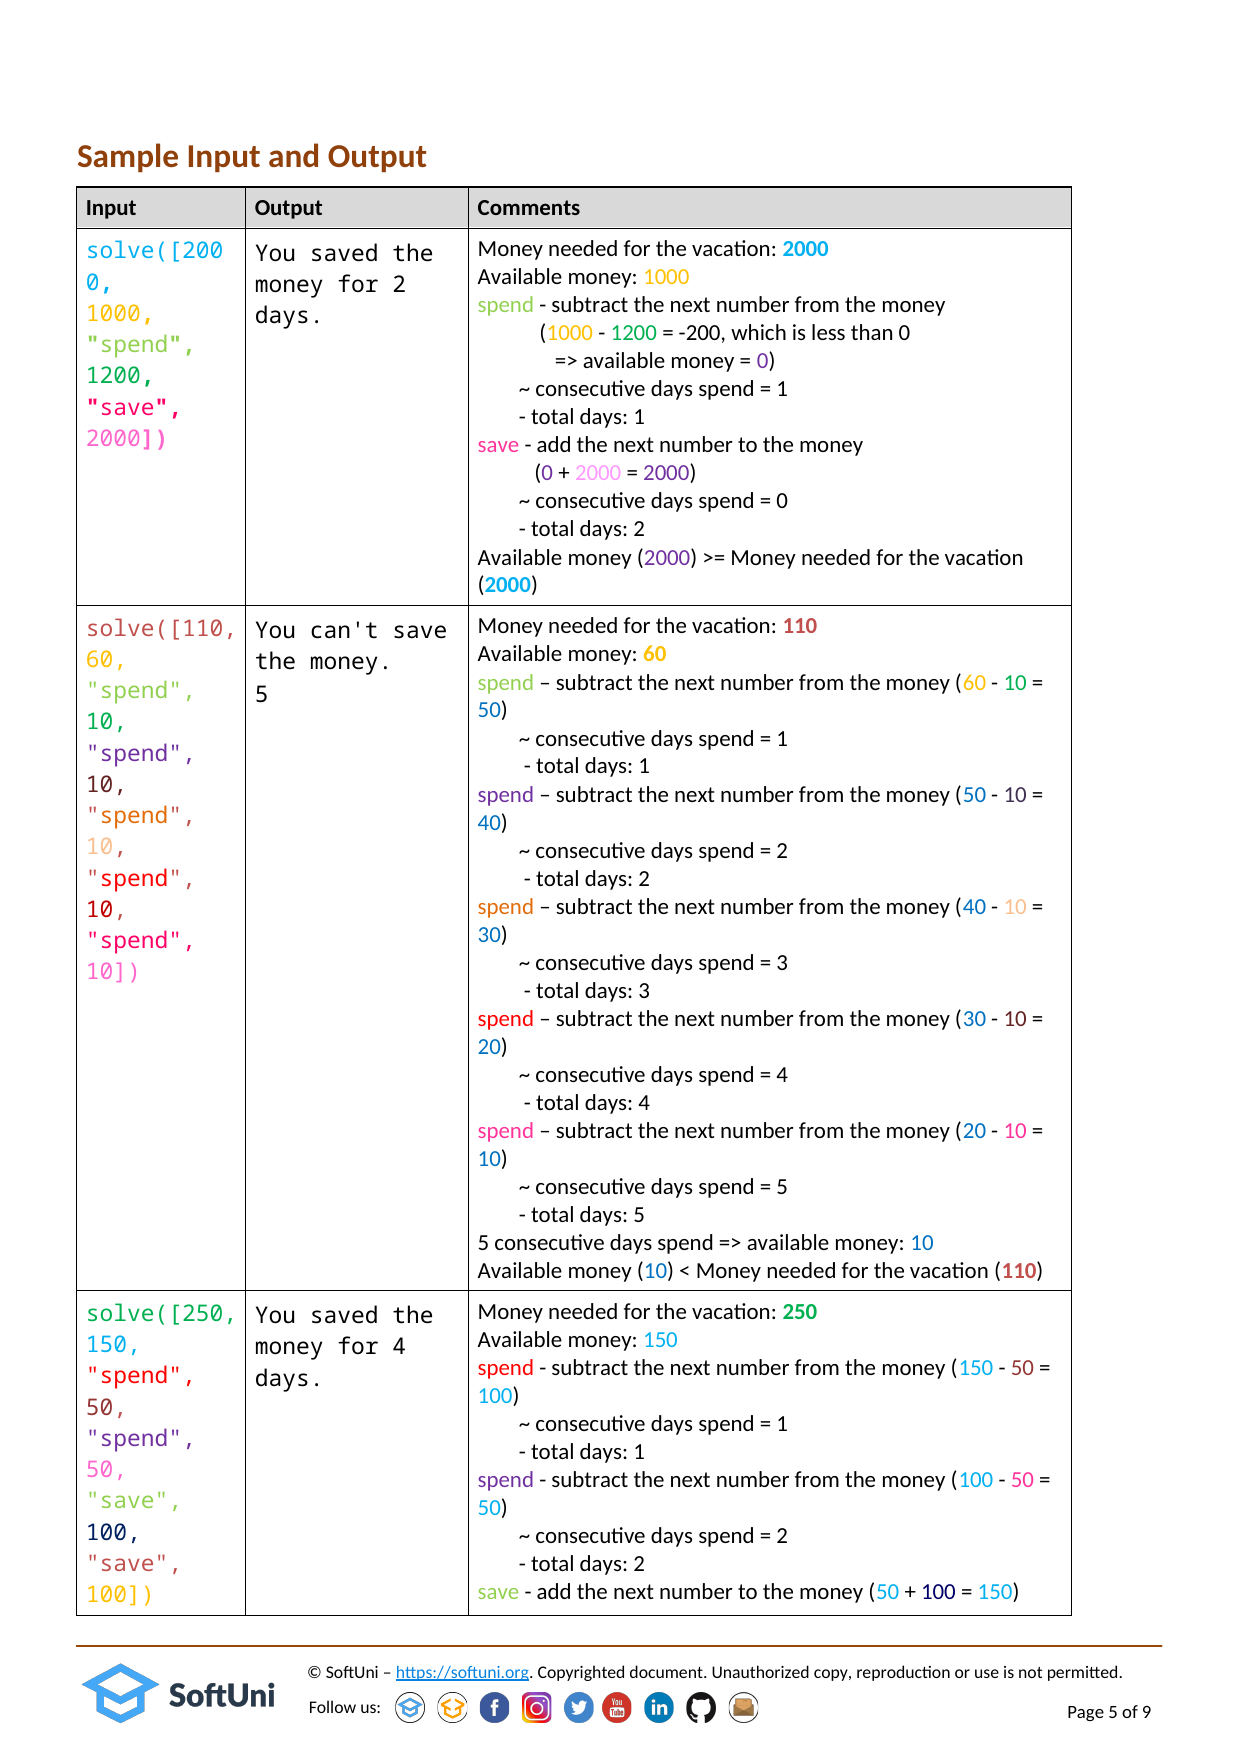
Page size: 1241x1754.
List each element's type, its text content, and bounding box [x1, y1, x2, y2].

picture [75, 1658, 281, 1729]
picture [602, 1692, 632, 1723]
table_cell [246, 1291, 468, 1615]
table_cell Money needed for the vacation: 2000 Available money: 1000 spend - subtract the next number from the money (1000 - 1200 = -200, which is less than 0 => available money = 0) ~ consecutive days spend = 1 - total days: 1 save - add the next number to the money (0 + 2000 = 2000) ~ consecutive days spend = 0 - total days: 2 Available money (2000) >= Money needed for the vacation (2000) [469, 229, 1071, 604]
table_header Input [77, 188, 245, 227]
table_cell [469, 1291, 1071, 1615]
table_cell You can't save the money. 5 [246, 606, 468, 1290]
table_cell solve([110, 60, "spend", 10, "spend", 10, "spend", 10, "spend", 10, "spend", 10]) [77, 606, 245, 1290]
table_cell solve([2000, 1000, "spend", 1200, "save", 2000]) [77, 229, 245, 604]
picture [644, 1692, 653, 1701]
picture [665, 1692, 674, 1701]
picture [479, 1692, 510, 1723]
table_header Output [246, 188, 468, 227]
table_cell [77, 1291, 245, 1615]
picture [644, 1714, 653, 1723]
picture [658, 1705, 667, 1714]
picture [728, 1692, 759, 1723]
picture [395, 1692, 425, 1723]
picture [437, 1692, 468, 1723]
picture [686, 1692, 716, 1723]
picture [564, 1692, 594, 1723]
subtitle Sample Input and Output [77, 136, 1163, 176]
table_header Comments [469, 188, 1071, 227]
table_cell You saved the money for 2 days. [246, 229, 468, 604]
table_cell Money needed for the vacation: 110 Available money: 60 spend – subtract the next number from the money (60 - 10 = 50) ~ consecutive days spend = 1 - total days: 1 spend – subtract the next number from the money (50 - 10 = 40) ~ consecutive days spend = 2 - total days: 2 spend – subtract the next number from the money (40 - 10 = 30) ~ consecutive days spend = 3 - total days: 3 spend – subtract the next number from the money (30 - 10 = 20) ~ consecutive days spend = 4 - total days: 4 spend – subtract the next number from the money (20 - 10 = 10) ~ consecutive days spend = 5 - total days: 5 5 consecutive days spend => available money: 10 Available money (10) < Money needed for the vacation (110) [469, 606, 1071, 1290]
picture [665, 1714, 674, 1723]
picture [522, 1692, 552, 1723]
